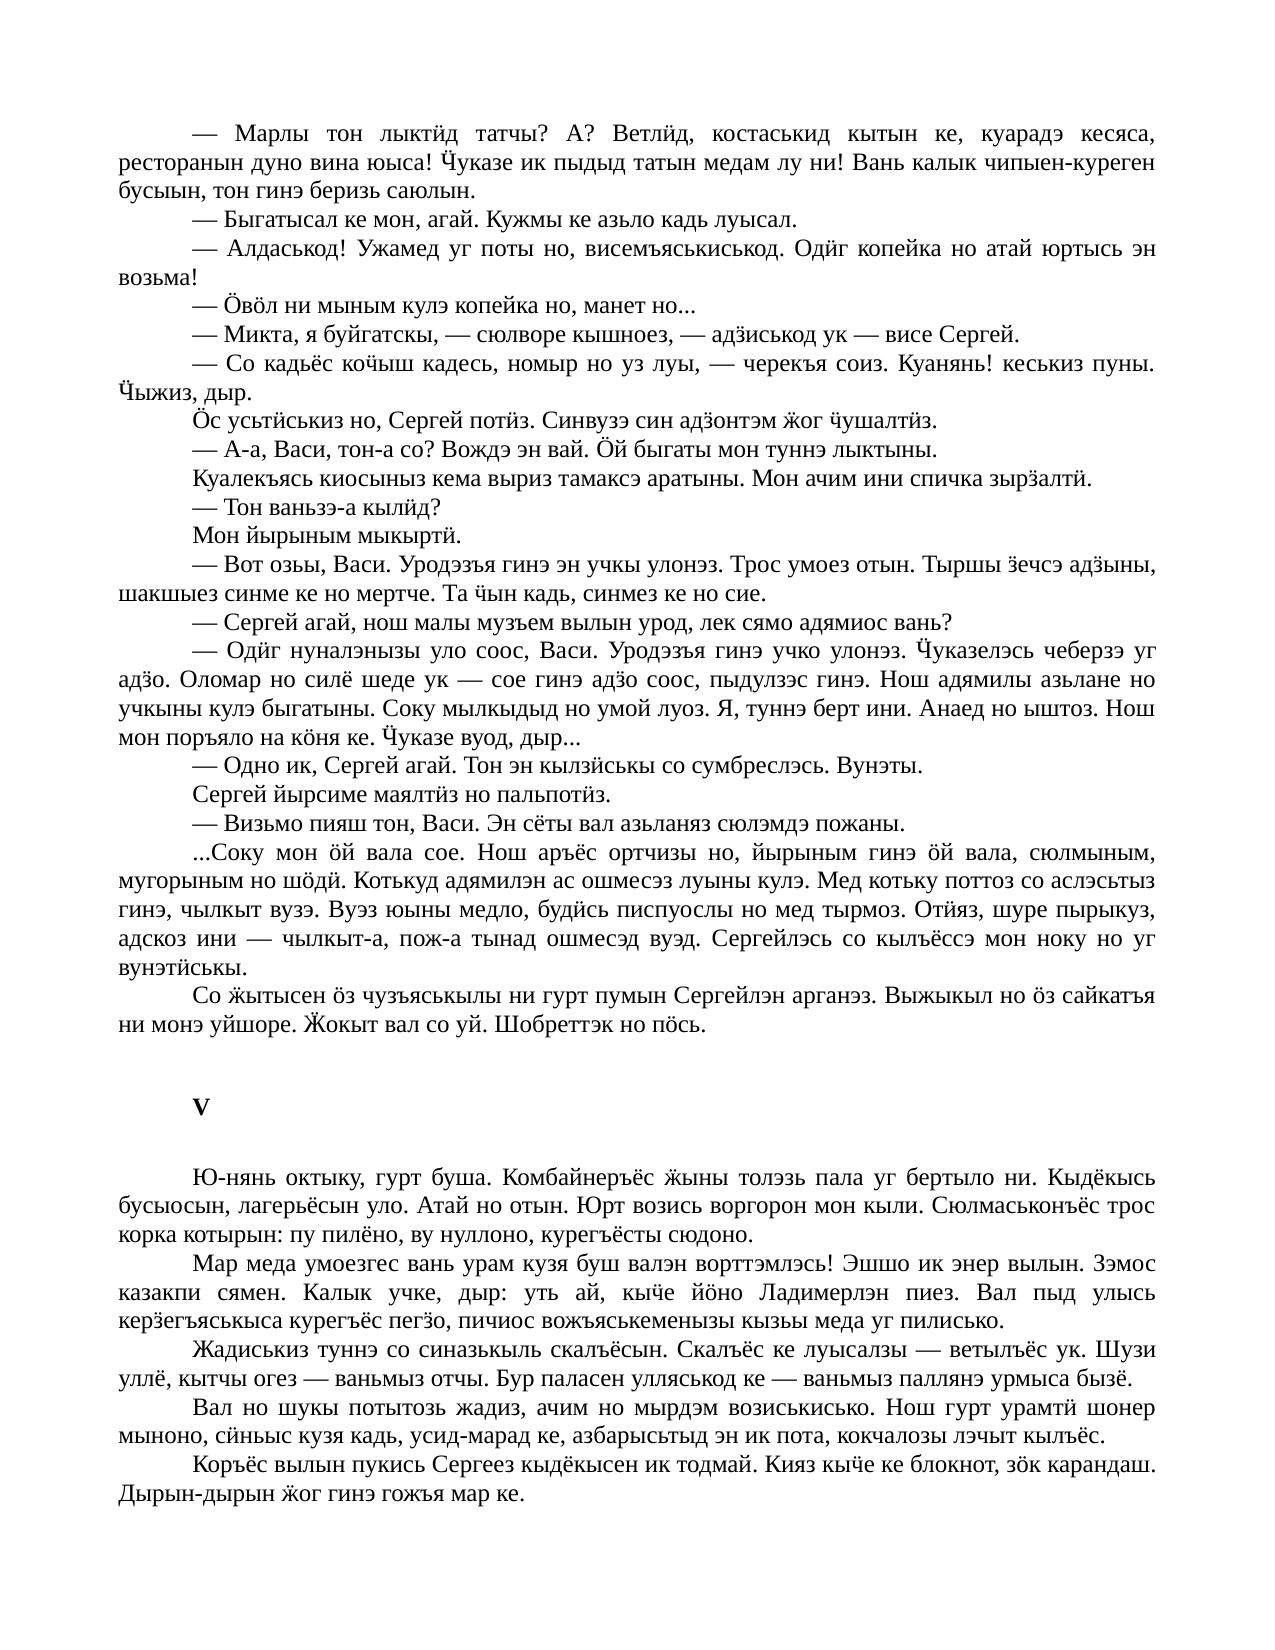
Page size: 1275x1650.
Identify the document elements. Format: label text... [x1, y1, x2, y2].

text Коръёс вылын пукись Сергеез кыдёкысен ик тодмай. Кияз кыӵе ке блокнот, зӧк карандаш. Дырын-дырын ӝог гинэ гожъя мар ке. [118, 1449, 1157, 1507]
text Со ӝытысен ӧз чузъяськылы ни гурт пумын Сергейлэн арганэз. Выжыкыл но ӧз сайкатъя ни монэ уйшоре. Ӝокыт вал со уй. Шобреттэк но пӧсь. [118, 981, 1157, 1038]
text Ю-нянь октыку, гурт буша. Комбайнеръёс ӝыны толэзь пала уг бертыло ни. Кыдёкысь бусыосын, лагерьёсын уло. Атай но отын. Юрт возись воргорон мон кыли. Сюлмаськонъёс трос корка котырын: пу пилёно, ву нуллоно, курегъёсты сюдоно. [118, 1162, 1157, 1248]
text — Алдаськод! Ужамед уг поты но, висемъяськиськод. Одӥг копейка но атай юртысь эн возьма! [118, 233, 1157, 291]
text — Тон ваньзэ-а кылӥд? [118, 492, 1157, 521]
text — А-а, Васи, тон-а со? Вождэ эн вай. Ӧй быгаты мон туннэ лыктыны. [118, 434, 1157, 463]
text Куалекъясь киосыныз кема выриз тамаксэ аратыны. Мон ачим ини спичка зырӟалтӥ. [118, 463, 1157, 492]
text — Вот озьы, Васи. Уродэзъя гинэ эн учкы улонэз. Трос умоез отын. Тыршы ӟечсэ адӟыны, шакшыез синме ке но мертче. Та ӵын кадь, синмез ке но сие. [118, 549, 1157, 607]
text Мар меда умоезгес вань урам кузя буш валэн ворттэмлэсь! Эшшо ик энер вылын. Зэмос казакпи сямен. Калык учке, дыр: уть ай, кыӵе йӧно Ладимерлэн пиез. Вал пыд улысь керӟегъяськыса курегъёс пегӟо, пичиос вожъяськеменызы кызьы меда уг пилисько. [118, 1248, 1157, 1334]
text — Марлы тон лыктӥд татчы? А? Ветлӥд, костаськид кытын ке, куарадэ кесяса, ресторанын дуно вина юыса! Ӵуказе ик пыдыд татын медам лу ни! Вань калык чипыен-куреген бусыын, тон гинэ беризь саюлын. [118, 118, 1157, 204]
text Вал но шукы потытозь жадиз, ачим но мырдэм возиськисько. Нош гурт урамтӥ шонер мыноно, сӥньыс кузя кадь, усид-марад ке, азбарысьтыд эн ик пота, кокчалозы лэчыт кылъёс. [118, 1392, 1157, 1449]
text — Со кадьёс коӵыш кадесь, номыр но уз луы, — черекъя соиз. Куанянь! кеськиз пуны. Ӵыжиз, дыр. [118, 348, 1157, 406]
text — Сергей агай, нош малы музъем вылын урод, лек сямо адямиос вань? [118, 607, 1157, 636]
text Ӧс усьтӥськиз но, Сергей потӥз. Синвузэ син адӟонтэм ӝог ӵушалтӥз. [118, 406, 1157, 434]
text ...Соку мон ӧй вала сое. Нош аръёс ортчизы но, йырыным гинэ ӧй вала, сюлмыным, мугорыным но шӧдӥ. Котькуд адямилэн ас ошмесэз луыны кулэ. Мед котьку поттоз со аслэсьтыз гинэ, чылкыт вузэ. Вуэз юыны медло, будӥсь писпуослы но мед тырмоз. Отӥяз, шуре пырыкуз, адскоз ини — чылкыт-а, пож-а тынад ошмесэд вуэд. Сергейлэсь со кылъёссэ мон ноку но уг вунэтӥськы. [118, 837, 1157, 981]
text — Ӧвӧл ни мыным кулэ копейка но, манет но... [118, 291, 1157, 319]
text Жадиськиз туннэ со синазькыль скалъёсын. Скалъёс ке луысалзы — ветылъёс ук. Шузи уллё, кытчы огез — ваньмыз отчы. Бур паласен улляськод ке — ваньмыз паллянэ урмыса бызё. [118, 1334, 1157, 1392]
text Мон йырыным мыкыртӥ. [118, 521, 1157, 549]
text Сергей йырсиме маялтӥз но пальпотӥз. [118, 779, 1157, 808]
text — Быгатысал ке мон, агай. Кужмы ке азьло кадь луысал. [118, 204, 1157, 233]
subtitle V [118, 1092, 1157, 1121]
text — Одӥг нуналэнызы уло соос, Васи. Уродэзъя гинэ учко улонэз. Ӵуказелэсь чеберзэ уг адӟо. Оломар но силё шеде ук — сое гинэ адӟо соос, пыдулзэс гинэ. Нош адямилы азьлане но учкыны кулэ быгатыны. Соку мылкыдыд но умой луоз. Я, туннэ берт ини. Анаед но ыштоз. Нош мон поръяло на кӧня ке. Ӵуказе вуод, дыр... [118, 636, 1157, 751]
text — Визьмо пияш тон, Васи. Эн сёты вал азьланяз сюлэмдэ пожаны. [118, 808, 1157, 837]
text — Одно ик, Сергей агай. Тон эн кылзӥськы со сумбреслэсь. Вунэты. [118, 751, 1157, 779]
text — Микта, я буйгатскы, — сюлворе кышноез, — адӟиськод ук — висе Сергей. [118, 319, 1157, 348]
